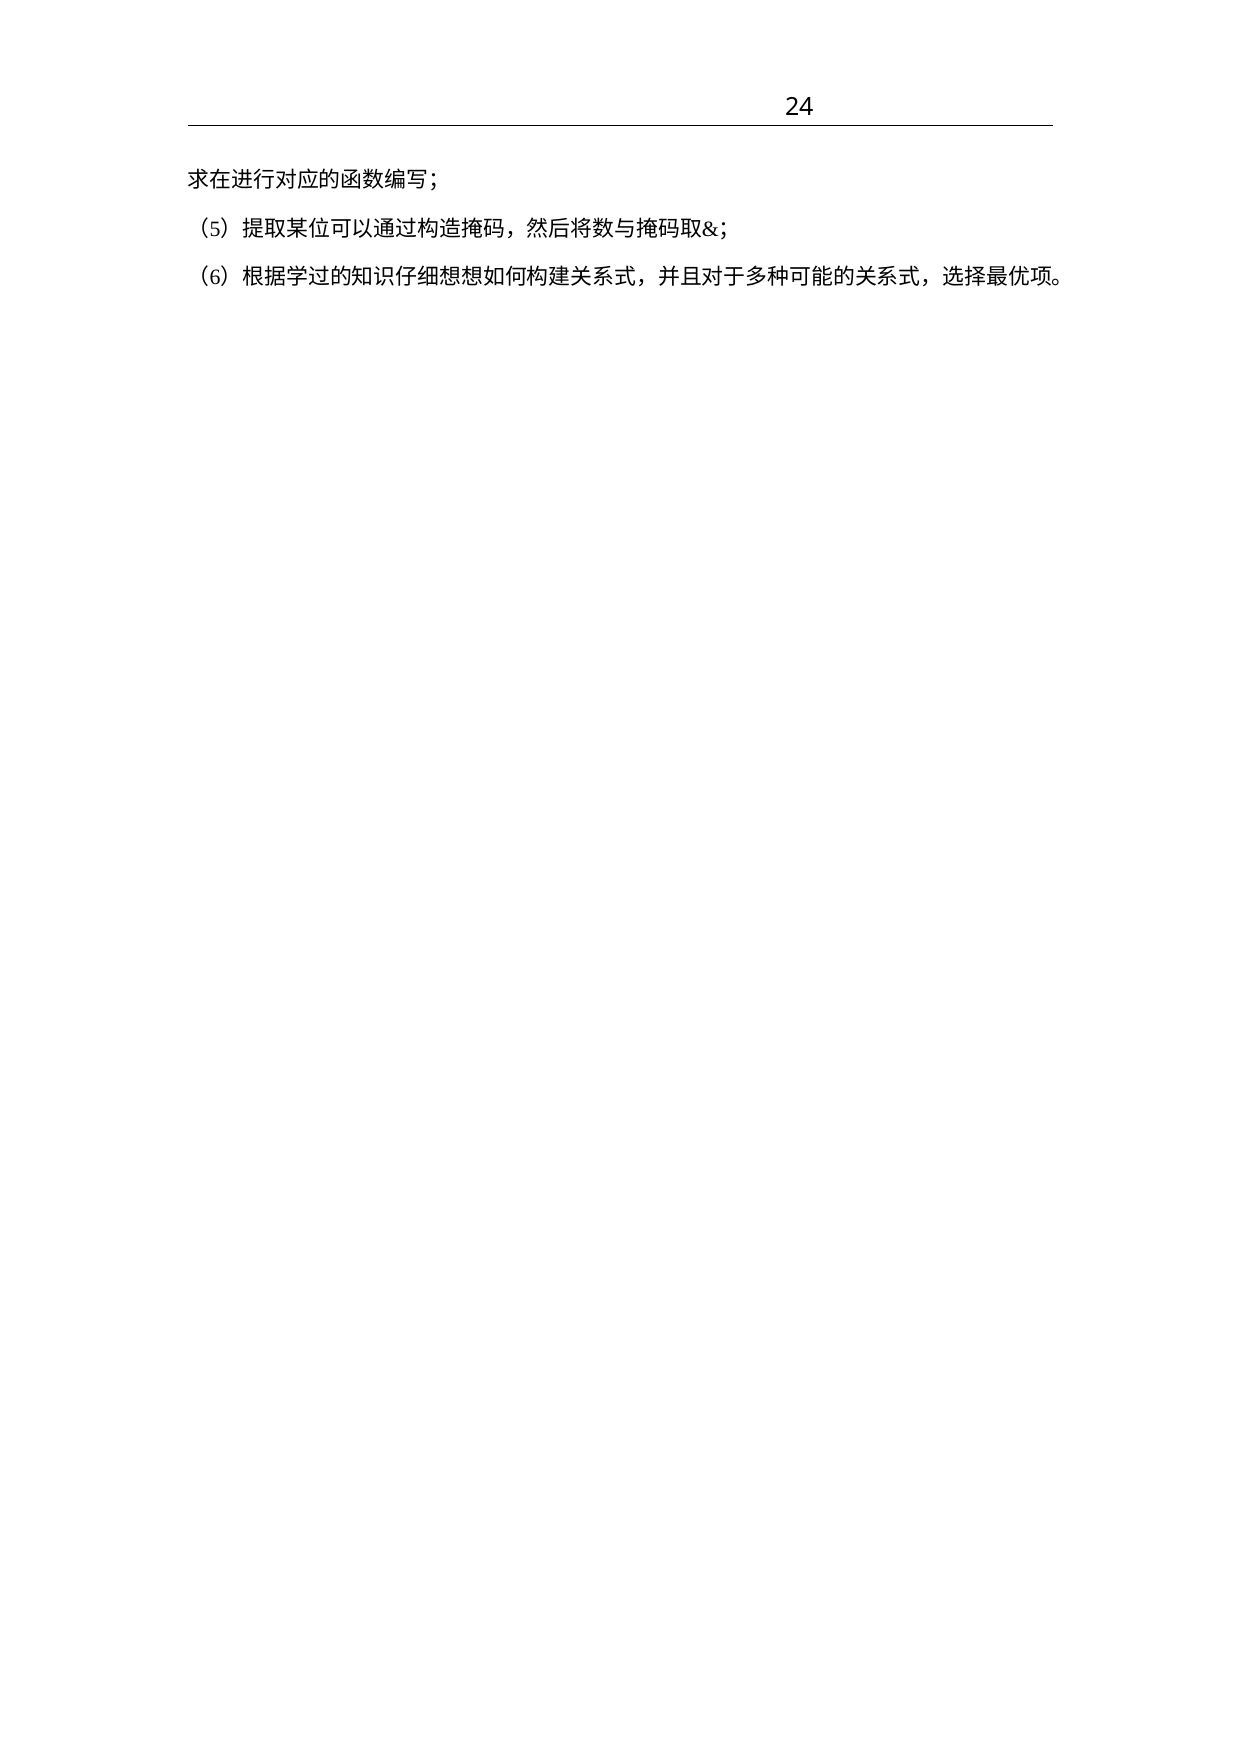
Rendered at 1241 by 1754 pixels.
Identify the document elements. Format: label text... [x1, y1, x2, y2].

list 根据学过的知识仔细想想如何构建关系式，并且对于多种可能的关系式，选择最优项。 [187, 259, 1053, 291]
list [187, 162, 1053, 194]
list 提取某位可以通过构造掩码，然后将数与掩码取&； [187, 210, 1053, 243]
